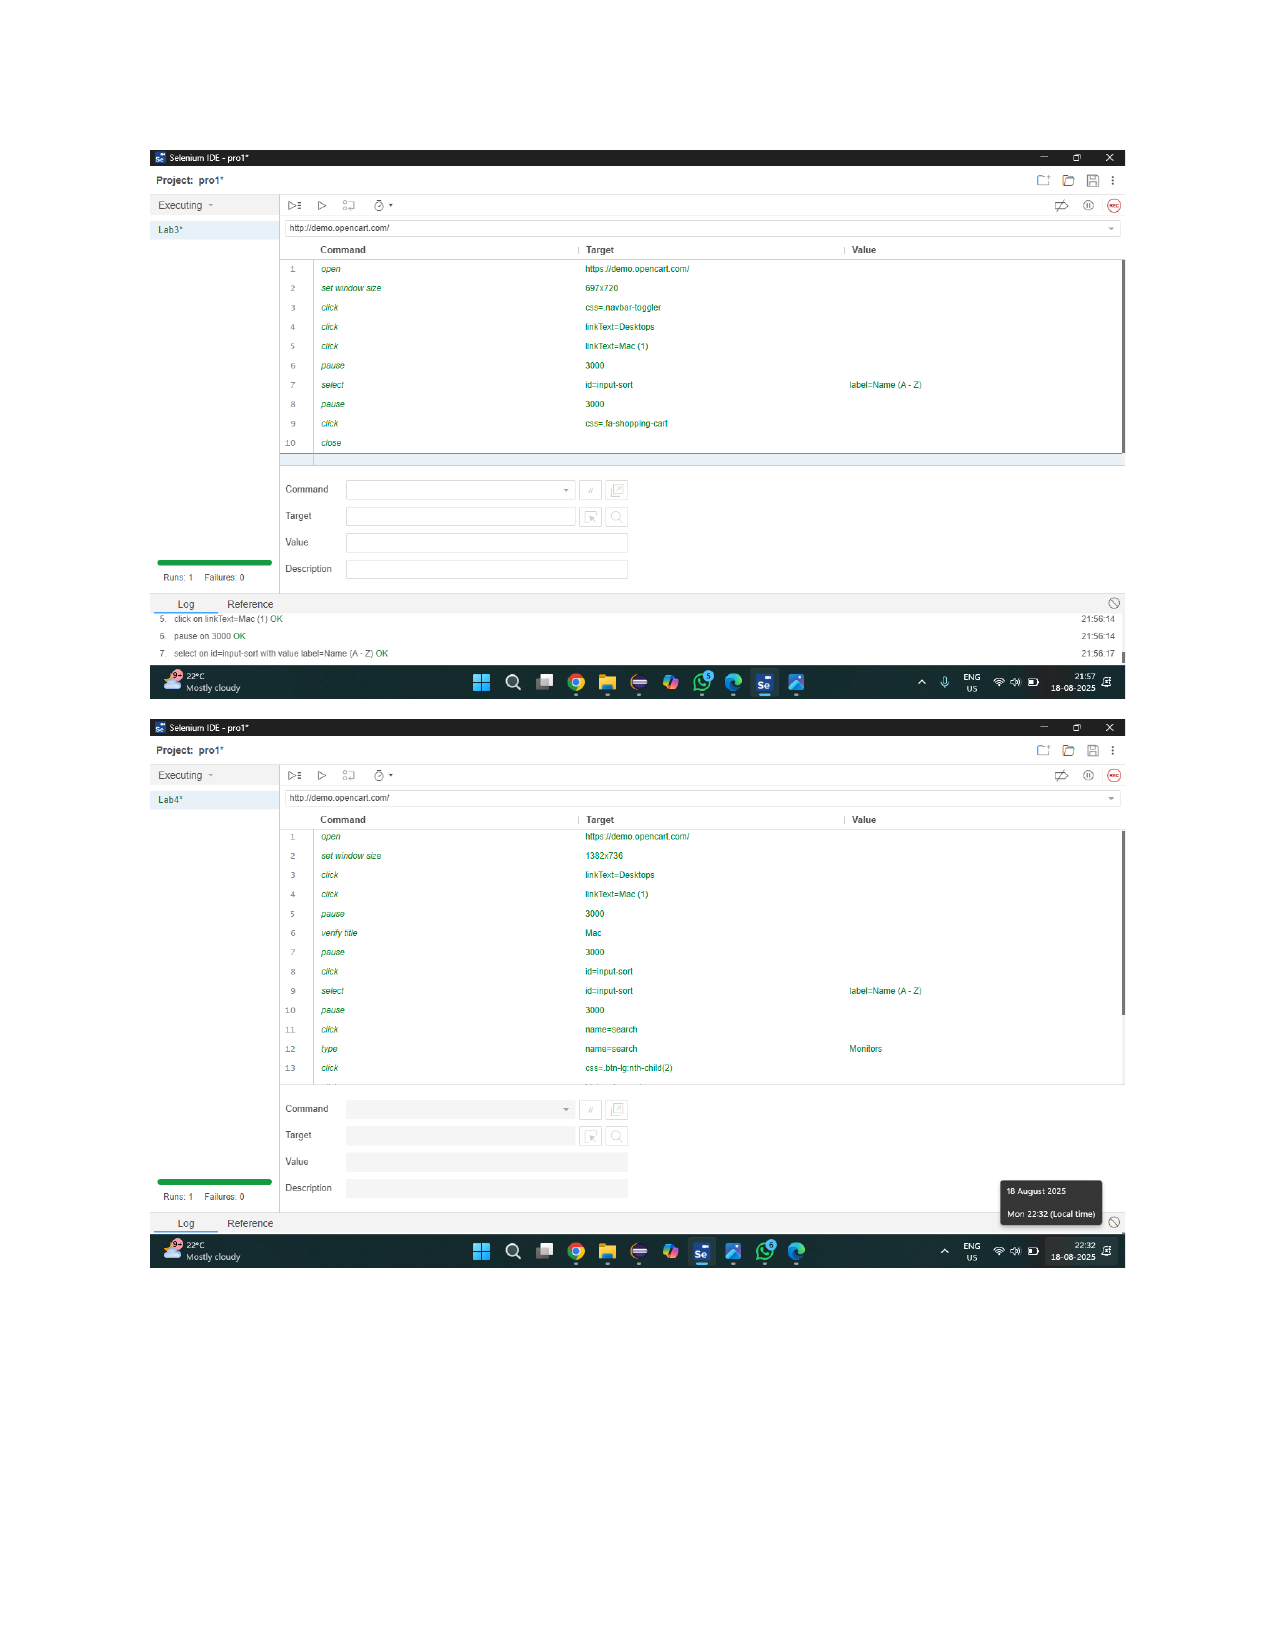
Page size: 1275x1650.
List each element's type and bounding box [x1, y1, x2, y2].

picture [150, 150, 1125, 699]
picture [150, 719, 1125, 1268]
